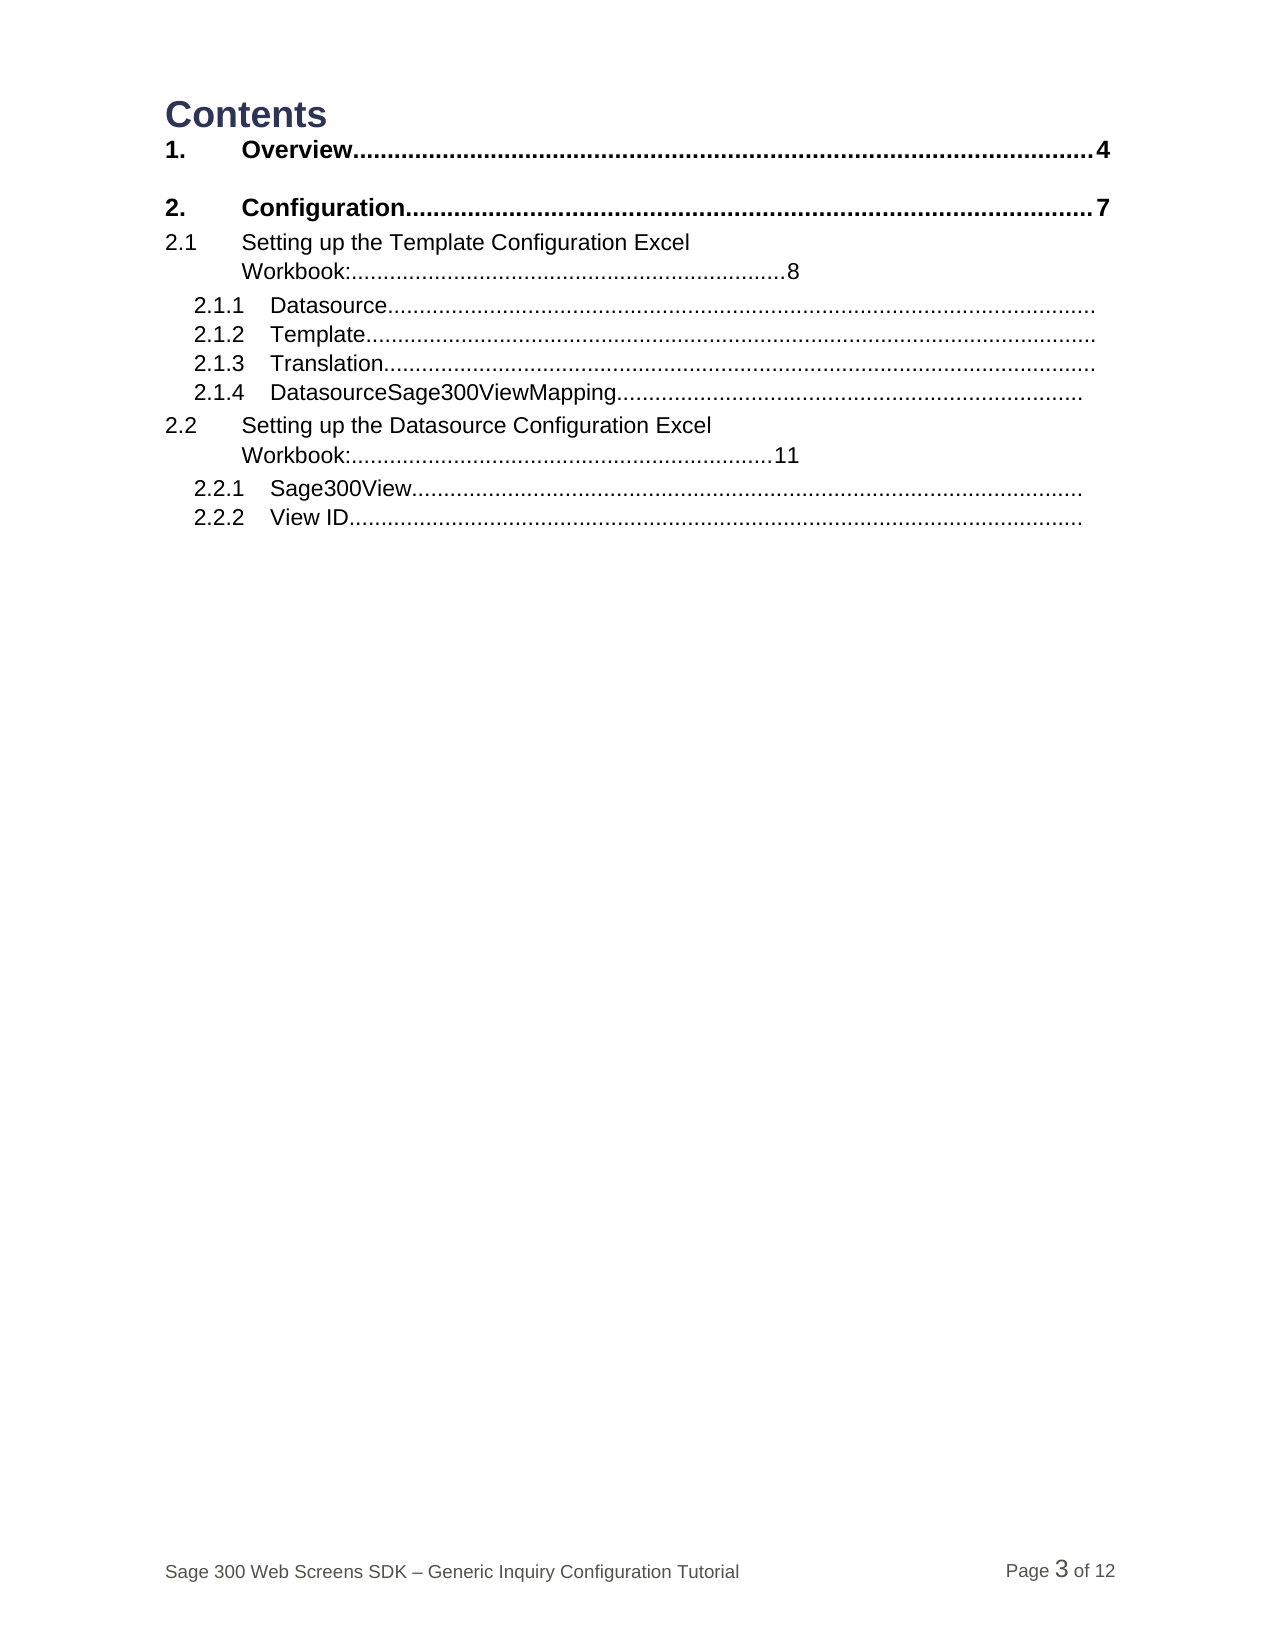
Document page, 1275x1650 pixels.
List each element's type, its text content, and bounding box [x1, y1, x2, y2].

text 2.2.2 View ID 12 [193, 501, 972, 531]
text 2.2 Setting up the Datasource Configuration Excel Workbook: 11 [165, 410, 799, 468]
text 2.2.1 Sage300View 11 [193, 472, 972, 501]
text 2.1 Setting up the Template Configuration Excel Workbook: 8 [165, 226, 799, 285]
text 2.1.4 DatasourceSage300ViewMapping 10 [193, 376, 972, 406]
text 2.1.2 Template 9 [193, 318, 972, 347]
subtitle Contents [165, 91, 1115, 135]
text 2.1.3 Translation 9 [193, 347, 972, 376]
text 2. Configuration 7 [165, 193, 1125, 222]
text 2.1.1 Datasource 8 [193, 289, 972, 318]
text 1. Overview 4 [165, 121, 1125, 164]
